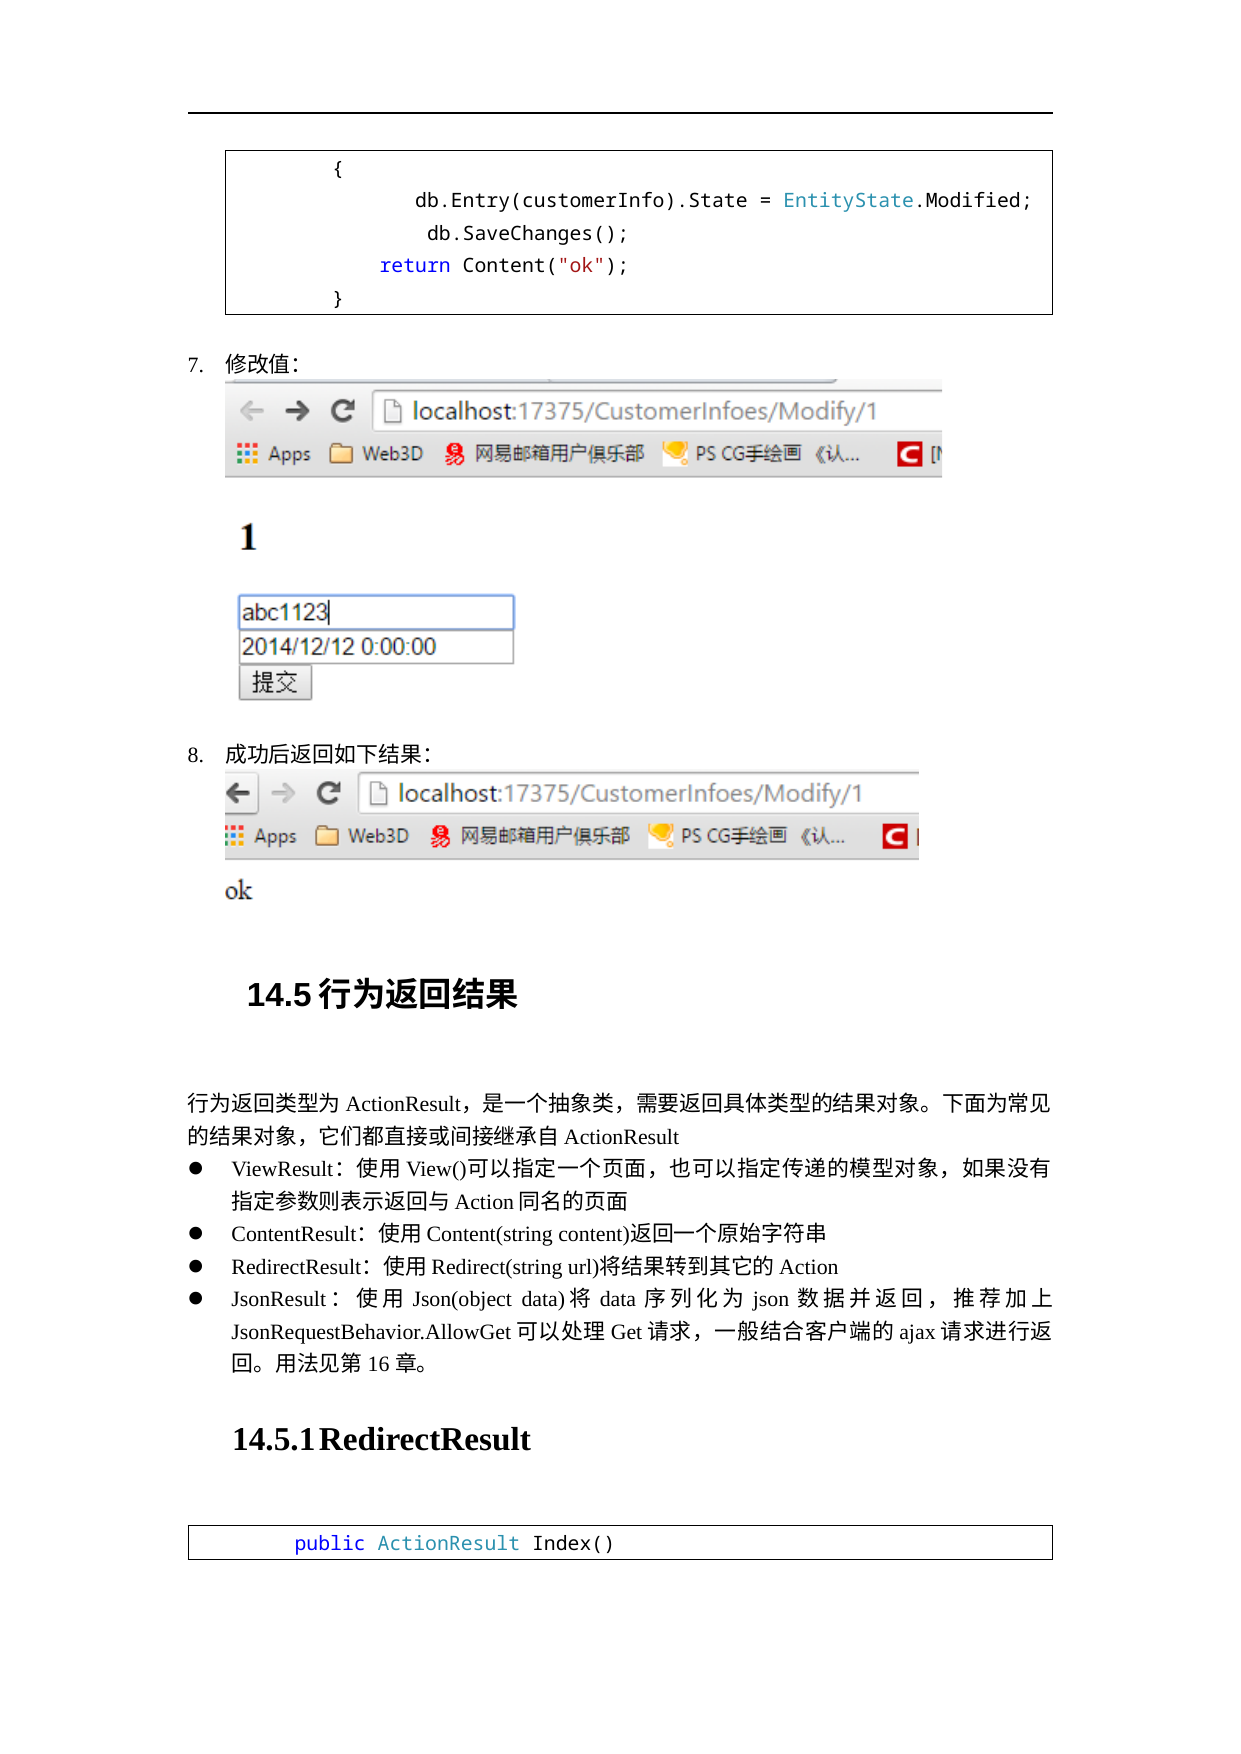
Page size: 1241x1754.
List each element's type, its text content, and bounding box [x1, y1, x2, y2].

list 修改值： [187, 347, 1053, 379]
picture [225, 379, 943, 721]
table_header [189, 1526, 1052, 1559]
list 成功后返回如下结果： [187, 737, 1053, 769]
list ViewResult：使用View()可以指定一个页面，也可以指定传递的模型对象，如果没有指定参数则表示返回与Action同名的页面 [187, 1151, 1053, 1216]
subtitle RedirectResult [232, 1406, 1053, 1471]
picture [225, 769, 919, 912]
list ContentResult：使用Content(string content)返回一个原始字符串 [187, 1216, 1053, 1248]
subtitle 行为返回结果 [247, 959, 1053, 1024]
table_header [226, 151, 1052, 313]
list RedirectResult：使用Redirect(string url)将结果转到其它的Action [187, 1248, 1053, 1281]
text 行为返回类型为ActionResult，是一个抽象类，需要返回具体类型的结果对象。下面为常见的结果对象，它们都直接或间接继承自ActionResult [187, 1086, 1053, 1151]
list JsonResult：使用Json(object data)将data序列化为json数据并返回，推荐加上JsonRequestBehavior.AllowGet可以处理Get请求，一般结合客户端的ajax请求进行返回。用法见第 15 章。 [187, 1281, 1053, 1378]
